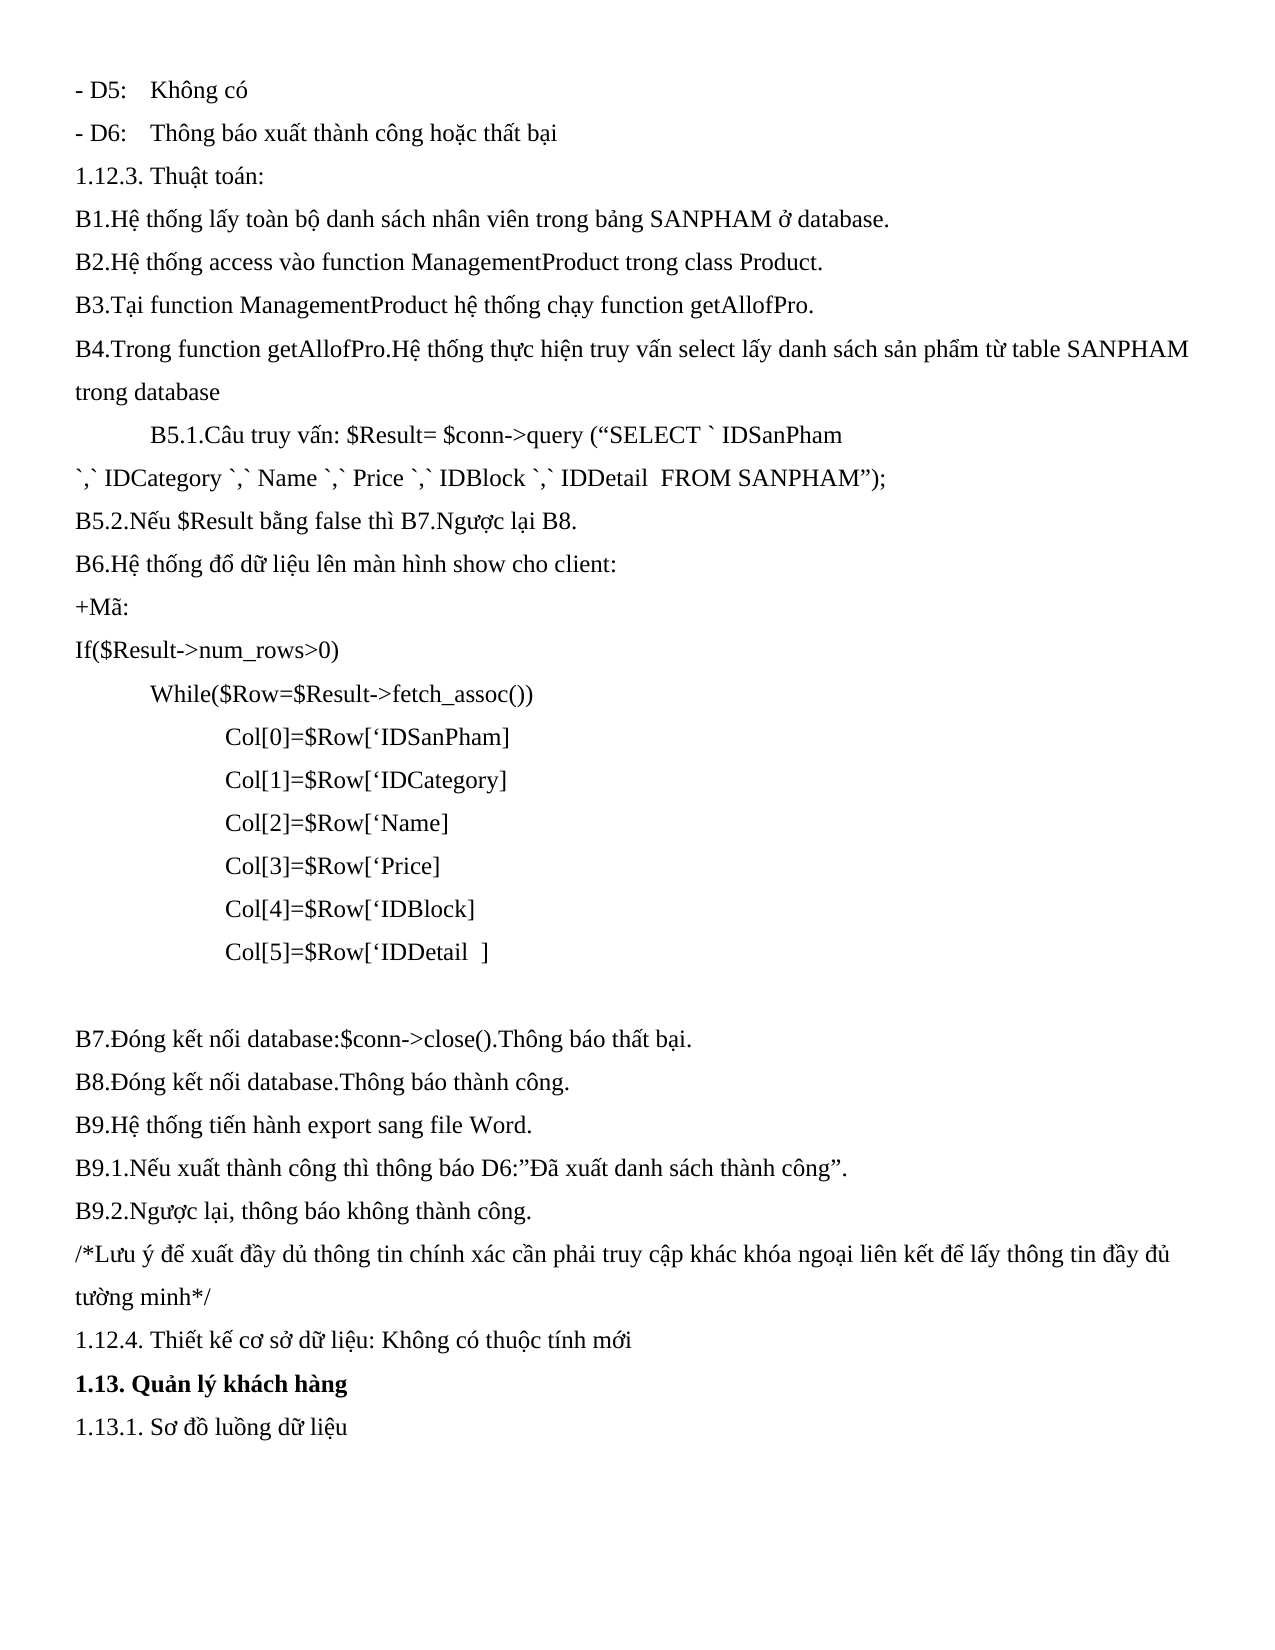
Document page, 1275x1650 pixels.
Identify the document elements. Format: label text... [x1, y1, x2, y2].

text - D6: Thông báo xuất thành công hoặc thất bại [75, 118, 1200, 147]
text If($Result->num_rows>0) [75, 636, 1200, 664]
text B5.1.Câu truy vấn: $Result= $conn->query (“SELECT ` IDSanPham [75, 420, 1200, 449]
text `,` IDCategory `,` Name `,` Price `,` IDBlock `,` IDDetail FROM SANPHAM”); [75, 463, 1200, 492]
text Col[1]=$Row[‘IDCategory] [75, 765, 1200, 794]
text Col[0]=$Row[‘IDSanPham] [75, 722, 1200, 751]
text - D5: Không có [75, 75, 1200, 104]
text 1.12.3. Thuật toán: [75, 161, 1200, 190]
text B9.Hệ thống tiến hành export sang file Word. [75, 1110, 1200, 1139]
text B7.Đóng kết nối database:$conn->close().Thông báo thất bại. [75, 1024, 1200, 1052]
text 1.12.4. Thiết kế cơ sở dữ liệu: Không có thuộc tính mới [75, 1326, 1200, 1354]
text Col[2]=$Row[‘Name] [75, 808, 1200, 837]
text Col[3]=$Row[‘Price] [75, 851, 1200, 880]
text B9.1.Nếu xuất thành công thì thông báo D6:”Đã xuất danh sách thành công”. [75, 1153, 1200, 1182]
text B2.Hệ thống access vào function ManagementProduct trong class Product. [75, 247, 1200, 276]
text 1.13. Quản lý khách hàng [75, 1369, 1200, 1397]
text /*Lưu ý để xuất đầy dủ thông tin chính xác cần phải truy cập khác khóa ngoại liên kết để lấy thông tin đầy đủ tường minh*/ [75, 1239, 1200, 1311]
text B8.Đóng kết nối database.Thông báo thành công. [75, 1067, 1200, 1096]
text While($Row=$Result->fetch_assoc()) [75, 679, 1200, 707]
text Col[5]=$Row[‘IDDetail ] [75, 937, 1200, 966]
text B4.Trong function getAllofPro.Hệ thống thực hiện truy vấn select lấy danh sách sản phẩm từ table SANPHAM trong database [75, 334, 1200, 406]
text B1.Hệ thống lấy toàn bộ danh sách nhân viên trong bảng SANPHAM ở database. [75, 204, 1200, 233]
text Col[4]=$Row[‘IDBlock] [75, 894, 1200, 923]
text B3.Tại function ManagementProduct hệ thống chạy function getAllofPro. [75, 291, 1200, 319]
text +Mã: [75, 592, 1200, 621]
text B9.2.Ngược lại, thông báo không thành công. [75, 1196, 1200, 1225]
text B5.2.Nếu $Result bằng false thì B7.Ngược lại B8. [75, 506, 1200, 535]
text B6.Hệ thống đổ dữ liệu lên màn hình show cho client: [75, 549, 1200, 578]
text 1.13.1. Sơ đồ luồng dữ liệu [75, 1412, 1200, 1441]
